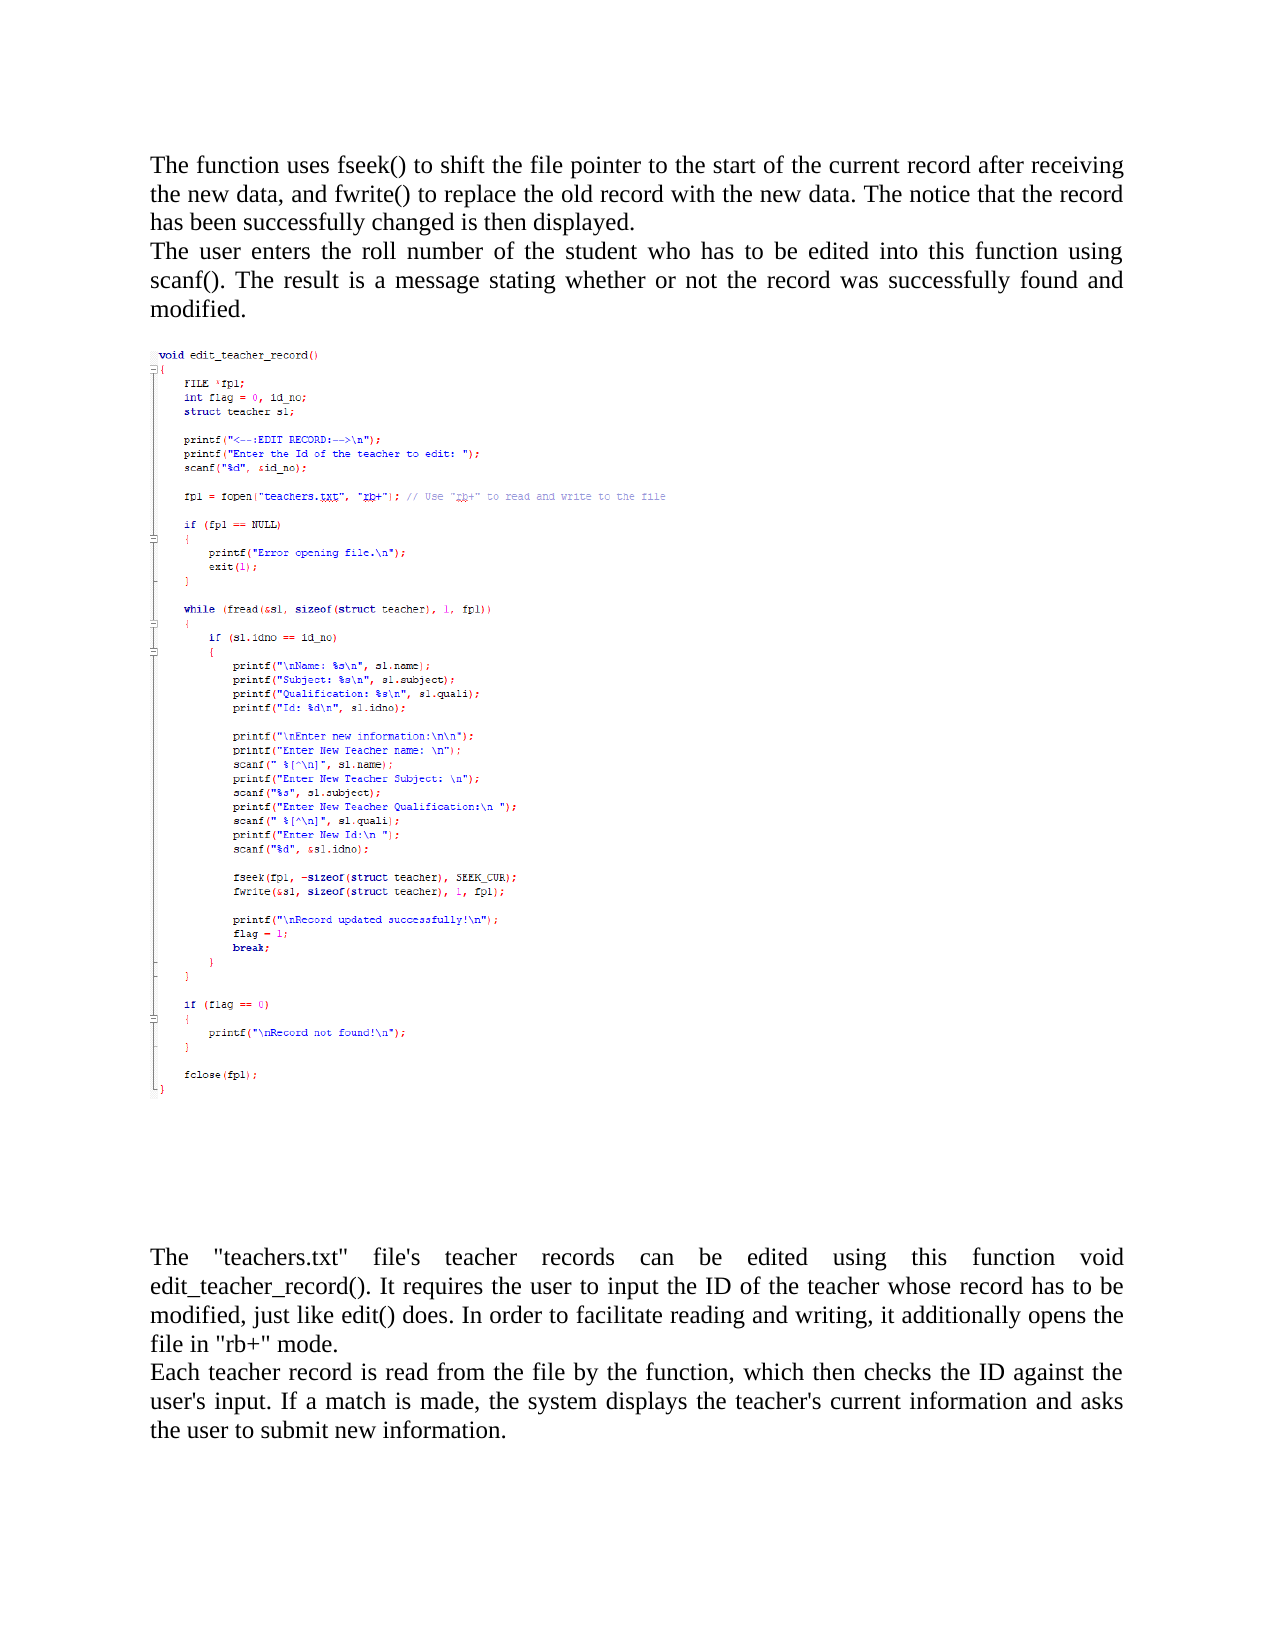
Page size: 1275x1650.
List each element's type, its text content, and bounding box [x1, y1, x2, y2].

text The function uses fseek() to shift the file pointer to the start of the current record after receiving the new data, and fwrite() to replace the old record with the new data. The notice that the record has been successfully changed is then displayed. [150, 150, 1125, 236]
text The user enters the roll number of the student who has to be edited into this function using scanf(). The result is a message stating whether or not the record was successfully found and modified. [150, 236, 1125, 322]
text Each teacher record is read from the file by the function, which then checks the ID against the user's input. If a match is made, the system displays the teacher's current information and asks the user to submit new information. [150, 1357, 1125, 1444]
picture [150, 351, 677, 1099]
text The "teachers.txt" file's teacher records can be edited using this function void edit_teacher_record(). It requires the user to input the ID of the teacher whose record has to be modified, just like edit() does. In order to facilitate reading and writing, it additionally opens the file in "rb+" mode. [150, 1242, 1125, 1357]
